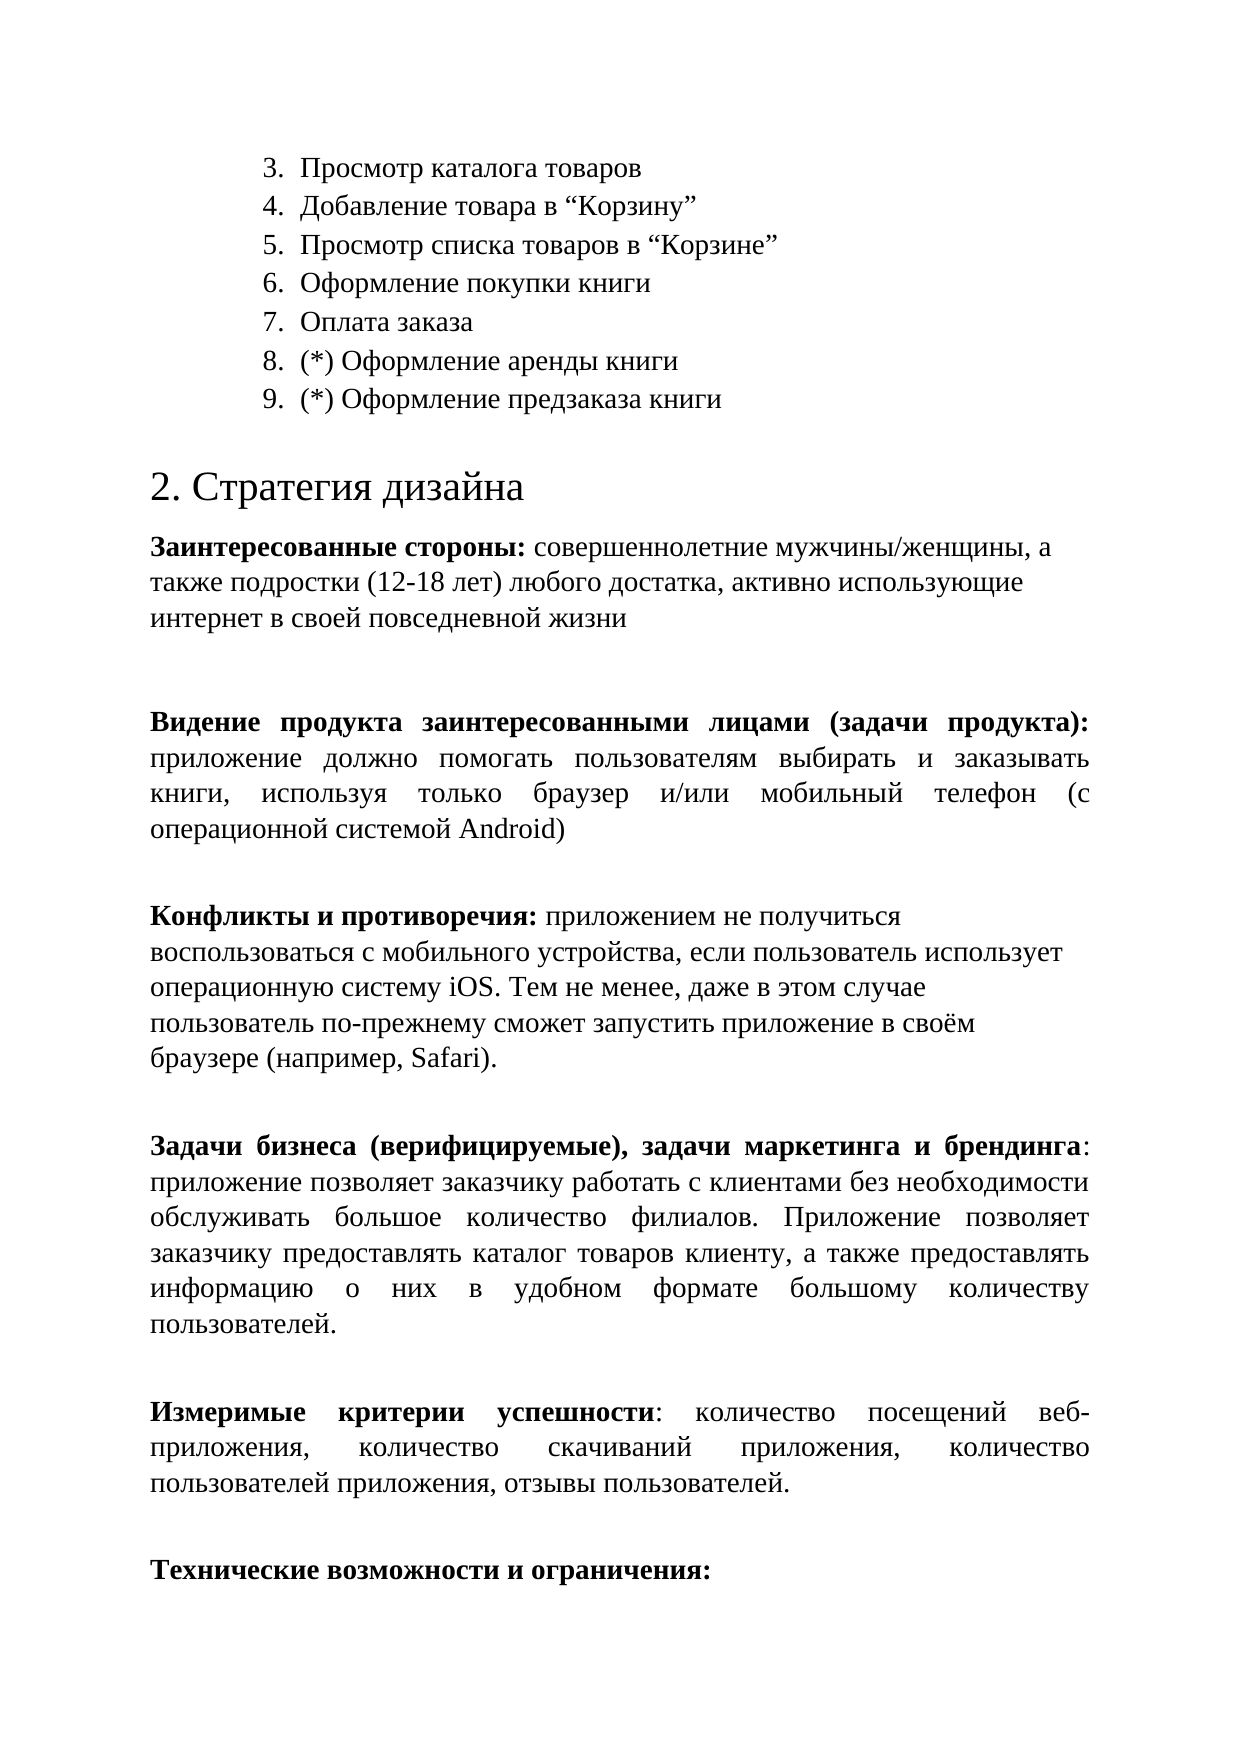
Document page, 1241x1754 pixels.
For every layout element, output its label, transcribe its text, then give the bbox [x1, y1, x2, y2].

list Оплата заказа [262, 304, 1090, 338]
list Оформление покупки книги [262, 266, 1090, 299]
text Конфликты и противоречия: приложением не получиться воспользоваться с мобильного устройства, если пользователь использует операционную систему iOS. Тем не менее, даже в этом случае пользователь по-прежнему сможет запустить приложение в своём браузере (например, Safari). [150, 863, 1090, 1074]
text Видение продукта заинтересованными лицами (задачи продукта): приложение должно помогать пользователям выбирать и заказывать книги, используя только браузер и/или мобильный телефон (с операционной системой Android) [150, 704, 1090, 844]
list Просмотр каталога товаров [262, 150, 1090, 183]
list (*) Оформление предзаказа книги [262, 381, 1090, 415]
text Задачи бизнеса (верифицируемые), задачи маркетинга и брендинга: приложение позволяет заказчику работать с клиентами без необходимости обслуживать большое количество филиалов. Приложение позволяет заказчику предоставлять каталог товаров клиенту, а также предоставлять информацию о них в удобном формате большому количеству пользователей. [150, 1093, 1090, 1339]
list (*) Оформление аренды книги [262, 343, 1090, 376]
list Просмотр списка товаров в “Корзине” [262, 227, 1090, 261]
list Добавление товара в “Корзину” [262, 188, 1090, 222]
subtitle 2. Стратегия дизайна [150, 461, 1090, 509]
text Технические возможности и ограничения: [150, 1517, 1090, 1586]
text Заинтересованные стороны: совершеннолетние мужчины/женщины, а также подростки (12-18 лет) любого достатка, активно использующие интернет в своей повседневной жизни [150, 529, 1090, 633]
text Измеримые критерии успешности: количество посещений веб-приложения, количество скачиваний приложения, количество пользователей приложения, отзывы пользователей. [150, 1358, 1090, 1498]
